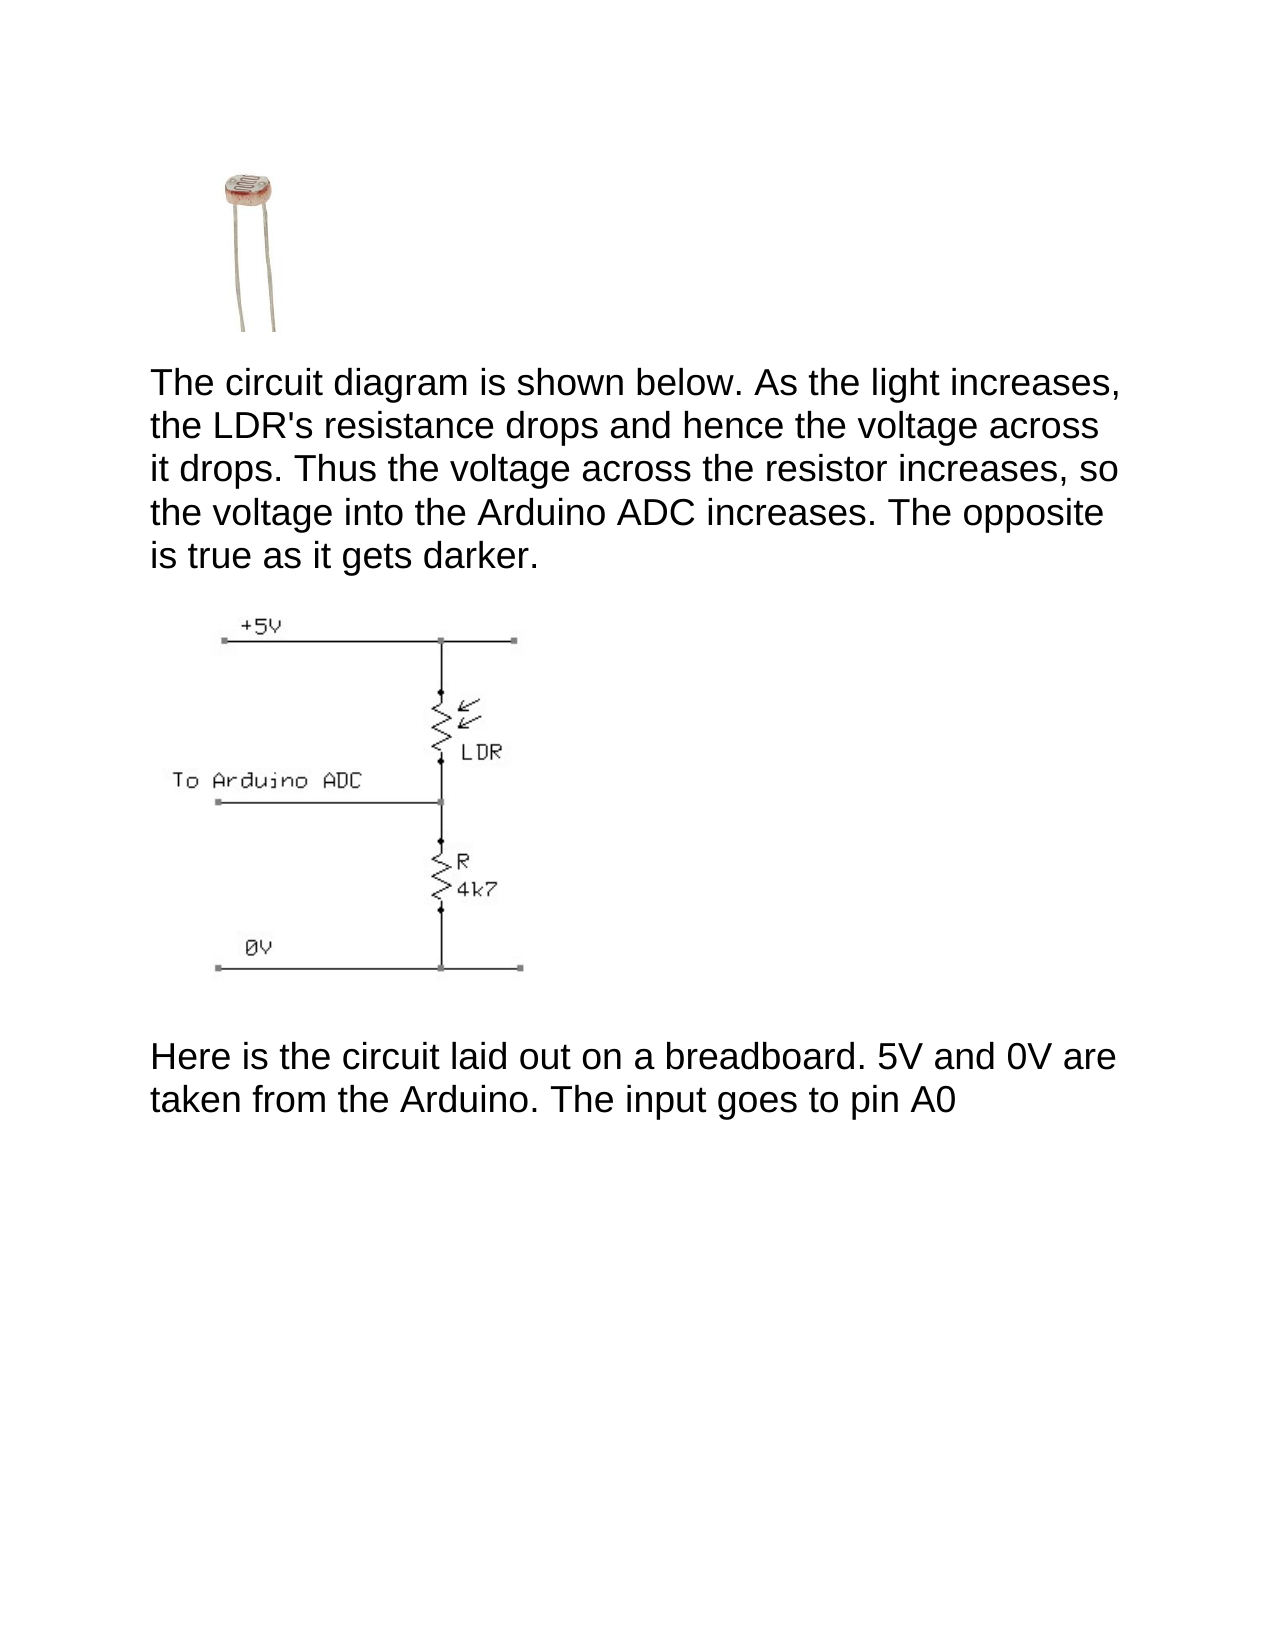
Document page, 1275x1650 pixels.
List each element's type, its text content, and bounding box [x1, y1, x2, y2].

text Here is the circuit laid out on a breadboard. 5V and 0V are taken from the Arduino. The input goes to pin A0 [150, 1034, 1125, 1121]
text The circuit diagram is shown below. As the light increases, the LDR's resistance drops and hence the voltage across it drops. Thus the voltage across the resistor increases, so the voltage into the Arduino ADC increases. The opposite is true as it gets darker. [150, 360, 1125, 576]
picture [150, 150, 322, 332]
picture [150, 605, 547, 1006]
